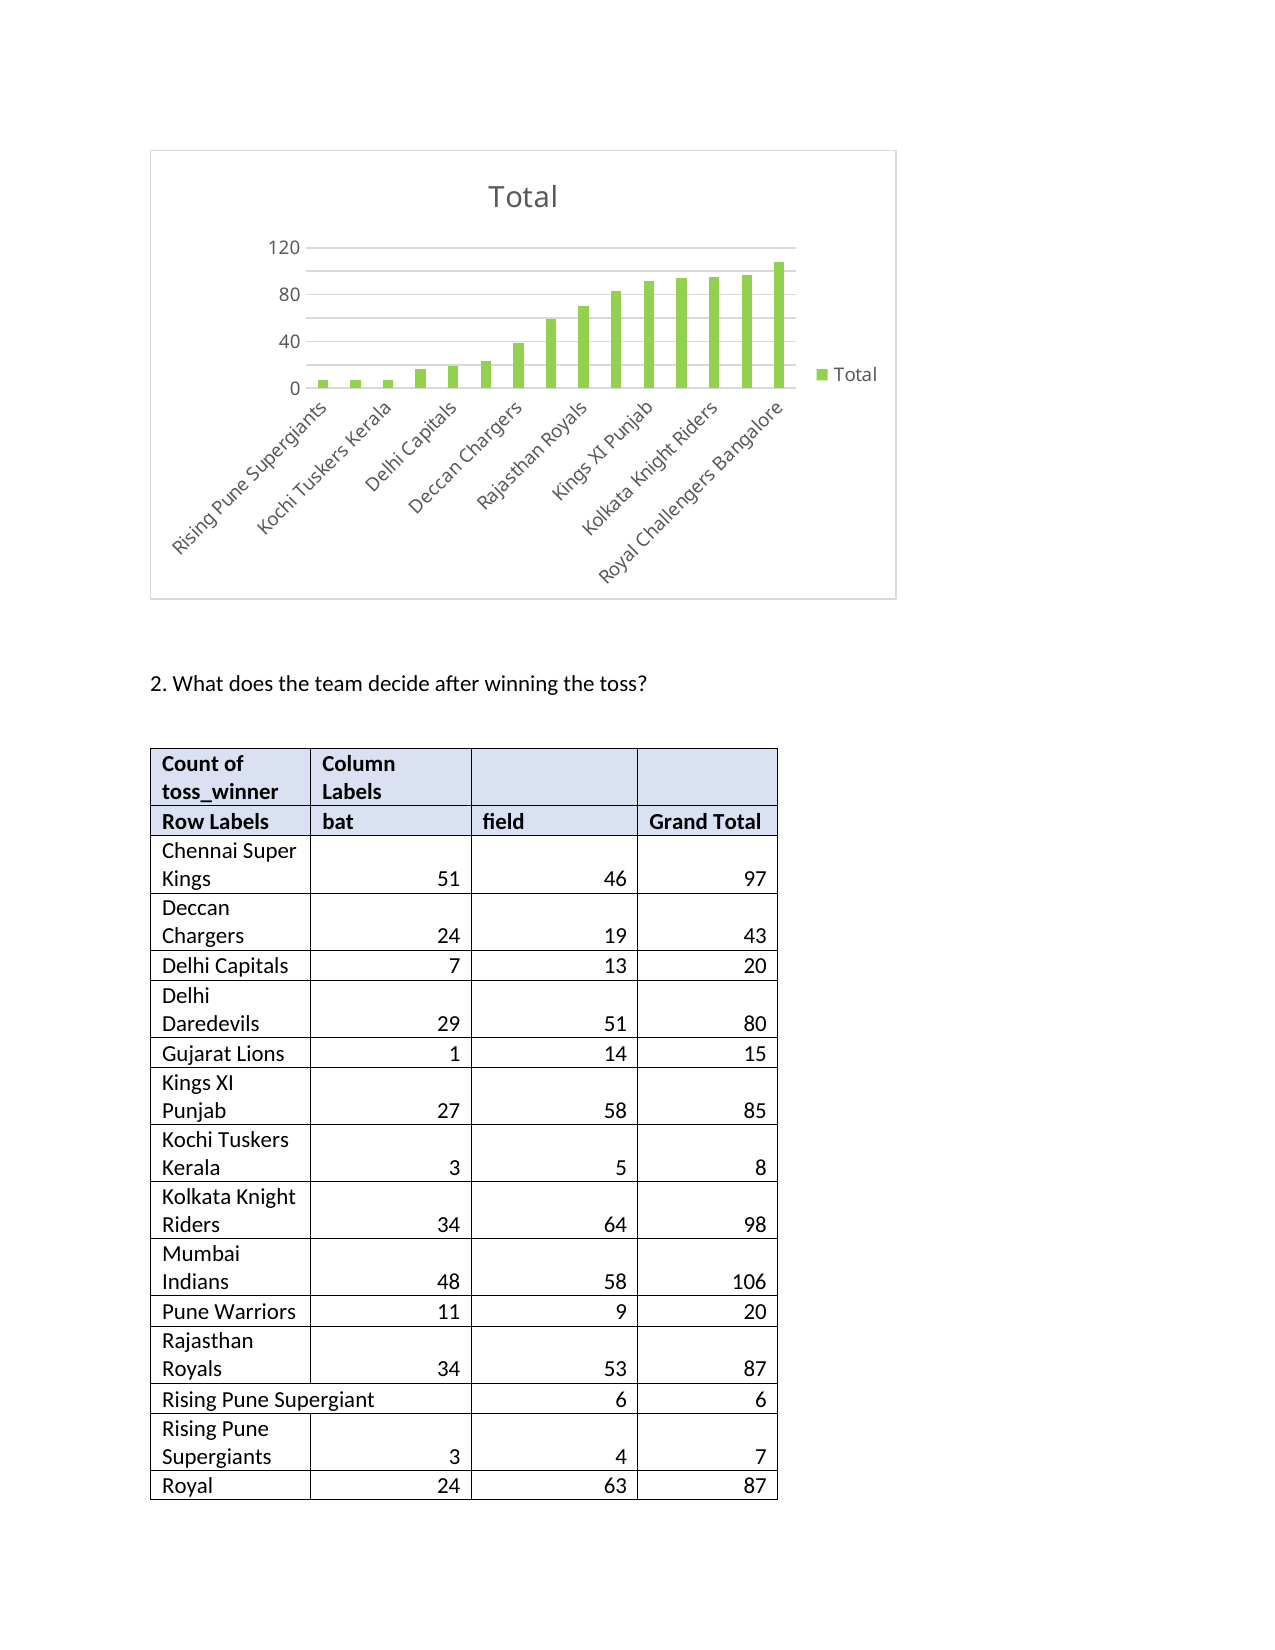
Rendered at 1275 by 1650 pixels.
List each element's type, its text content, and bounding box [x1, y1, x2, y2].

table_cell 34 [311, 1182, 471, 1238]
table_cell 8 [638, 1125, 777, 1181]
table_cell 15 [638, 1038, 777, 1067]
table_cell 58 [472, 1239, 637, 1295]
table_header Count of toss_winner [151, 749, 310, 805]
table_cell 85 [638, 1068, 777, 1124]
table_cell 106 [638, 1239, 777, 1295]
table_cell 14 [472, 1038, 637, 1067]
table_header [638, 749, 777, 805]
table_cell 53 [472, 1327, 637, 1383]
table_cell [151, 1471, 310, 1499]
table_cell Kolkata Knight Riders [151, 1182, 310, 1238]
table_cell 24 [311, 1471, 471, 1499]
table_cell 58 [472, 1068, 637, 1124]
table_cell 98 [638, 1182, 777, 1238]
table_cell 6 [472, 1384, 637, 1413]
table_cell Chennai Super Kings [151, 836, 310, 892]
table_cell Grand Total [638, 806, 777, 835]
table_cell Rajasthan Royals [151, 1327, 310, 1383]
table_cell Row Labels [151, 806, 310, 835]
table_cell 27 [311, 1068, 471, 1124]
text 2. What does the team decide after winning the toss? [150, 669, 1125, 698]
table_cell 11 [311, 1296, 471, 1326]
table_cell Gujarat Lions [151, 1038, 310, 1067]
table_cell 20 [638, 951, 777, 980]
table_cell 29 [311, 981, 471, 1037]
table_cell 3 [311, 1125, 471, 1181]
table_cell 34 [311, 1327, 471, 1383]
table_cell 20 [638, 1296, 777, 1326]
table_cell 9 [472, 1296, 637, 1326]
table_cell 80 [638, 981, 777, 1037]
table_cell bat [311, 806, 471, 835]
table_cell 7 [638, 1414, 777, 1470]
table_cell 43 [638, 894, 777, 949]
table_cell 87 [638, 1327, 777, 1383]
table_cell Kochi Tuskers Kerala [151, 1125, 310, 1181]
table_cell 1 [311, 1038, 471, 1067]
table_cell 19 [472, 894, 637, 949]
table_cell 3 [311, 1414, 471, 1470]
table_cell Delhi Daredevils [151, 981, 310, 1037]
table_cell 63 [472, 1471, 637, 1499]
table_cell Rising Pune Supergiants [151, 1414, 310, 1470]
table_cell field [472, 806, 637, 835]
table_cell Kings XI Punjab [151, 1068, 310, 1124]
table_cell 87 [638, 1471, 777, 1499]
table_cell 46 [472, 836, 637, 892]
table_cell Delhi Capitals [151, 951, 310, 980]
table_cell 4 [472, 1414, 637, 1470]
table_cell Deccan Chargers [151, 894, 310, 949]
table_header Column Labels [311, 749, 471, 805]
table_cell Mumbai Indians [151, 1239, 310, 1295]
table_cell 24 [311, 894, 471, 949]
table_cell 7 [311, 951, 471, 980]
table_cell 48 [311, 1239, 471, 1295]
table_cell 64 [472, 1182, 637, 1238]
table_cell Rising Pune Supergiant [151, 1384, 471, 1413]
table_cell 97 [638, 836, 777, 892]
table_cell 6 [638, 1384, 777, 1413]
table_header [472, 749, 637, 805]
table_cell 13 [472, 951, 637, 980]
table_cell Pune Warriors [151, 1296, 310, 1326]
table_cell 5 [472, 1125, 637, 1181]
table_cell 51 [472, 981, 637, 1037]
table_cell 51 [311, 836, 471, 892]
